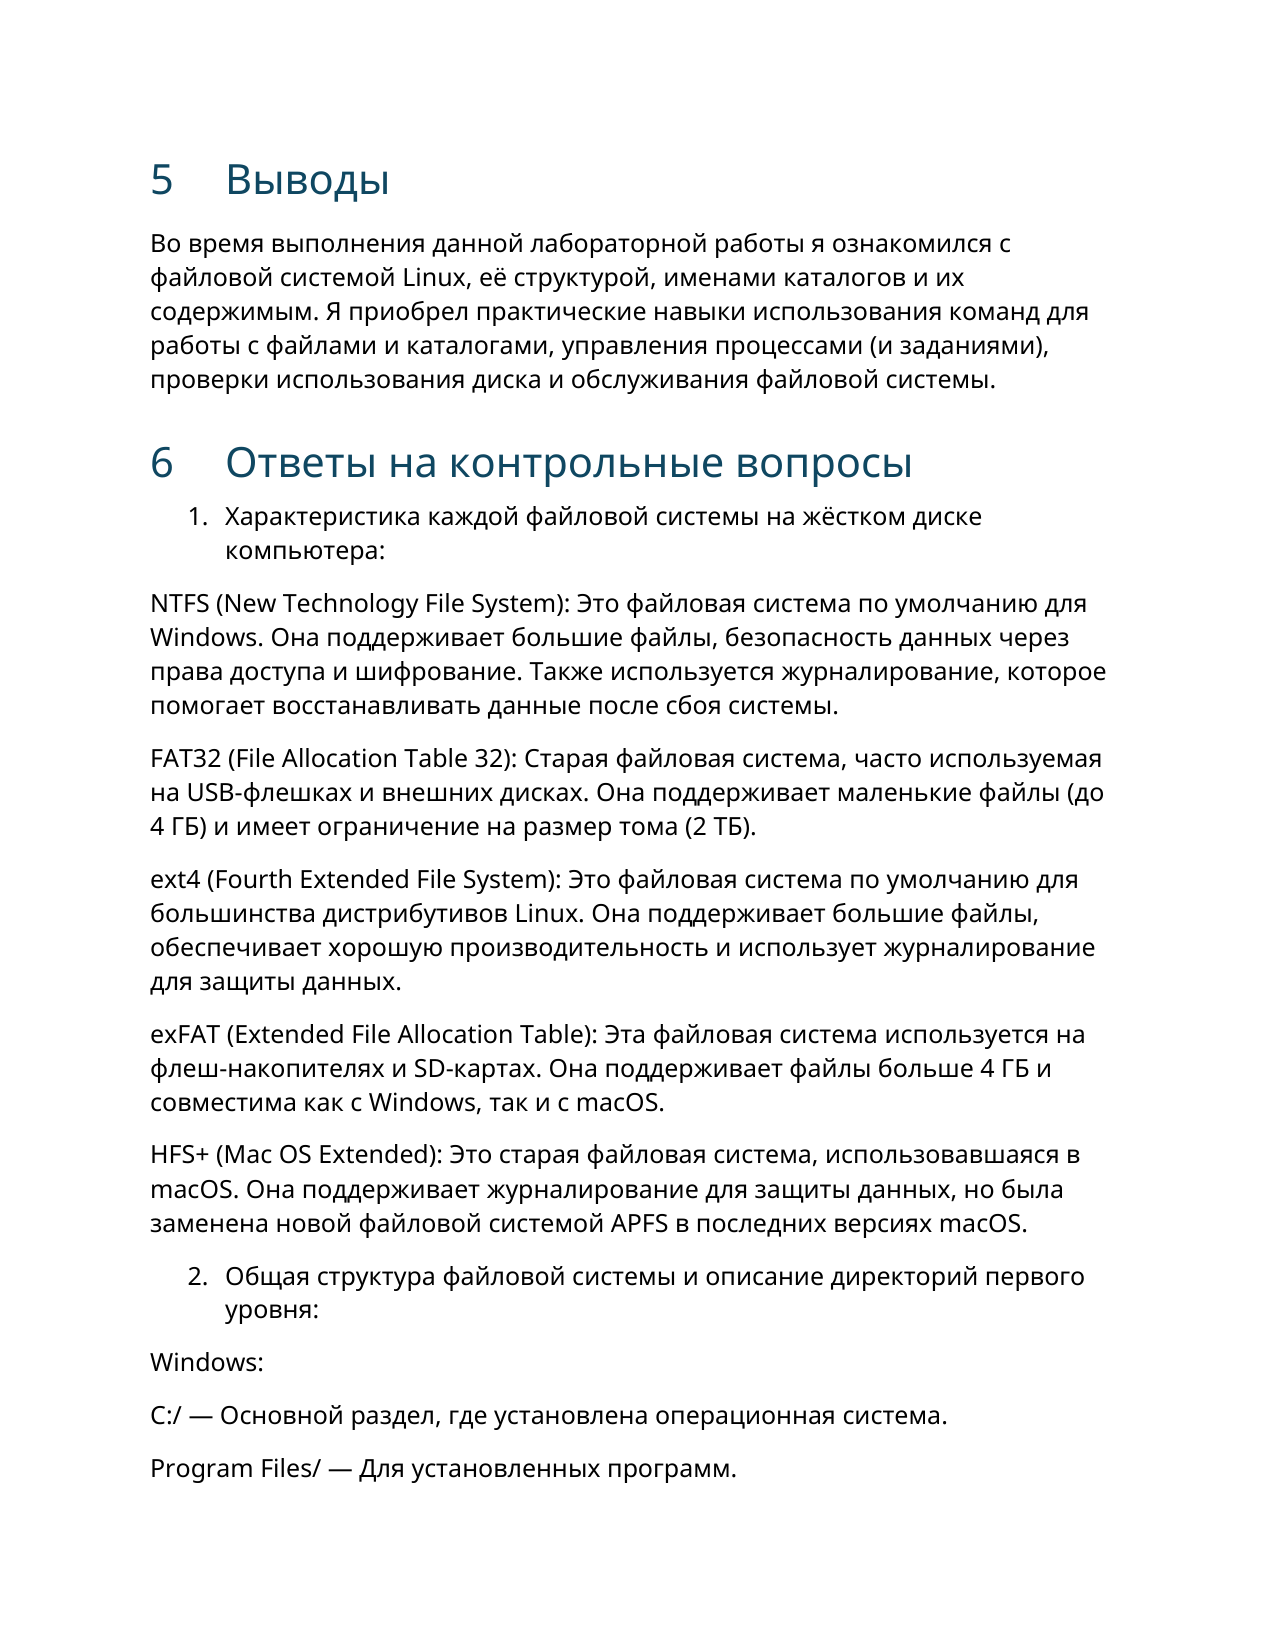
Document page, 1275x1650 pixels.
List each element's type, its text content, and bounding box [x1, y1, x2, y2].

text exFAT (Extended File Allocation Table): Эта файловая система используется на флеш-накопителях и SD-картах. Она поддерживает файлы больше 4 ГБ и совместима как с Windows, так и с macOS. [150, 1016, 1125, 1118]
text NTFS (New Technology File System): Это файловая система по умолчанию для Windows. Она поддерживает большие файлы, безопасность данных через права доступа и шифрование. Также используется журналирование, которое помогает восстанавливать данные после сбоя системы. [150, 585, 1125, 722]
text FAT32 (File Allocation Table 32): Старая файловая система, часто используемая на USB-флешках и внешних дисках. Она поддерживает маленькие файлы (до 4 ГБ) и имеет ограничение на размер тома (2 ТБ). [150, 740, 1125, 842]
text HFS+ (Mac OS Extended): Это старая файловая система, использовавшаяся в macOS. Она поддерживает журналирование для защиты данных, но была заменена новой файловой системой APFS в последних версиях macOS. [150, 1137, 1125, 1239]
list Общая структура файловой системы и описание директорий первого уровня: [187, 1258, 1125, 1326]
subtitle 6 Ответы на контрольные вопросы [150, 433, 1125, 490]
text C:/ — Основной раздел, где установлена операционная система. [150, 1398, 1125, 1432]
text Windows: [150, 1345, 1125, 1379]
text Program Files/ — Для установленных программ. [150, 1451, 1125, 1485]
text ext4 (Fourth Extended File System): Это файловая система по умолчанию для большинства дистрибутивов Linux. Она поддерживает большие файлы, обеспечивает хорошую производительность и использует журналирование для защиты данных. [150, 861, 1125, 997]
text Во время выполнения данной лабораторной работы я ознакомился с файловой системой Linux, её структурой, именами каталогов и их содержимым. Я приобрел практические навыки использования команд для работы с файлами и каталогами, управления процессами (и заданиями), проверки использования диска и обслуживания файловой системы. [150, 226, 1125, 396]
subtitle 5 Выводы [150, 150, 1125, 207]
list Характеристика каждой файловой системы на жёстком диске компьютера: [187, 498, 1125, 567]
